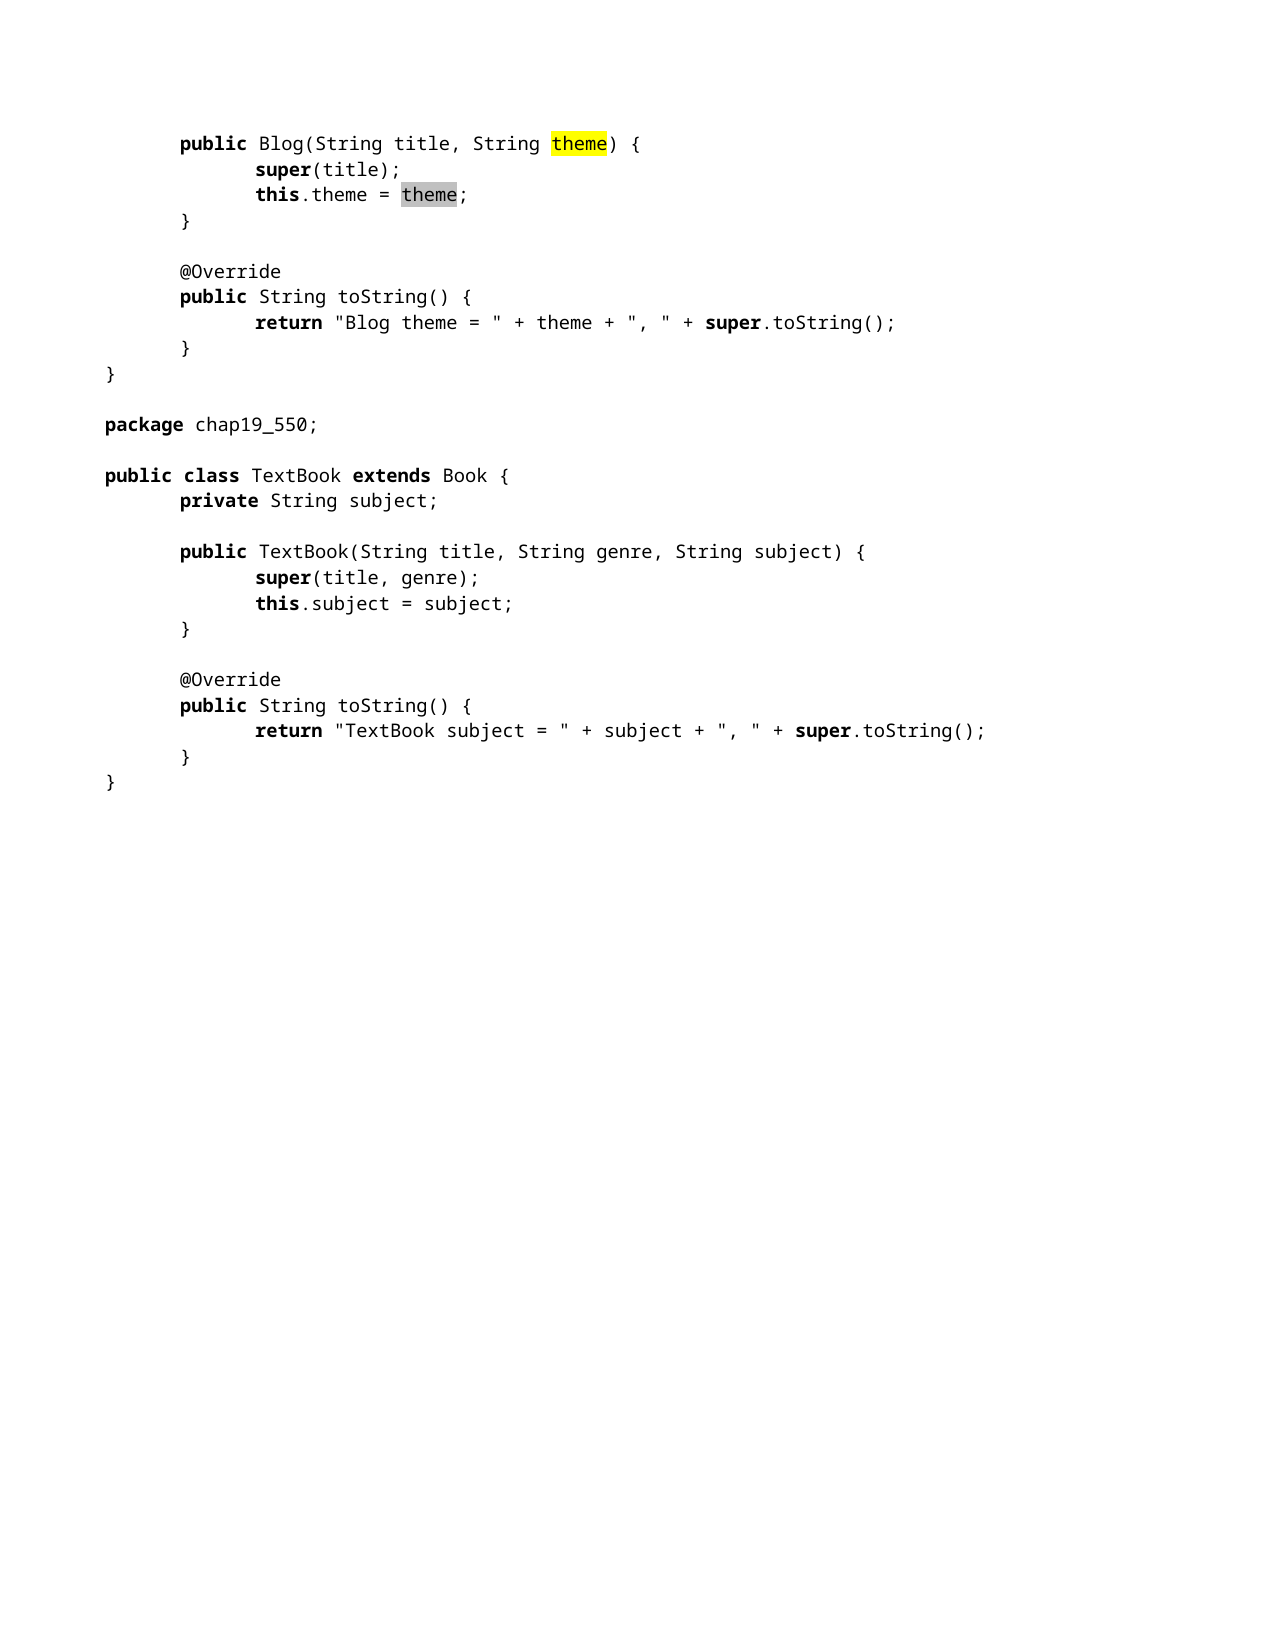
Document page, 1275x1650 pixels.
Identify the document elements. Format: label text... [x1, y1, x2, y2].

text public Blog(String title, String theme) { [607, 131, 1170, 156]
text public class TextBook extends Book { [105, 462, 1170, 488]
text public String toString() { [105, 692, 1170, 717]
text @Override [105, 258, 1170, 284]
text return "Blog theme = " + theme + ", " + super.toString(); [105, 309, 1170, 335]
text public String toString() { [105, 284, 1170, 309]
text super(title, genre); [105, 564, 1170, 590]
text package chap19_550; [105, 411, 1170, 437]
text } [105, 360, 1170, 386]
text super(title); [105, 156, 1170, 182]
text private String subject; [105, 488, 1170, 513]
text public Blog(String title, String theme) { [105, 131, 551, 156]
text } [105, 615, 1170, 641]
text this.subject = subject; [105, 590, 1170, 615]
text @Override [105, 666, 1170, 692]
text this.theme = theme; [457, 182, 1170, 207]
text } [105, 768, 1170, 794]
text public TextBook(String title, String genre, String subject) { [105, 539, 1170, 564]
text } [105, 743, 1170, 768]
text } [105, 335, 1170, 360]
text } [105, 207, 1170, 233]
text this.theme = theme; [105, 182, 401, 207]
text return "TextBook subject = " + subject + ", " + super.toString(); [105, 717, 1170, 743]
